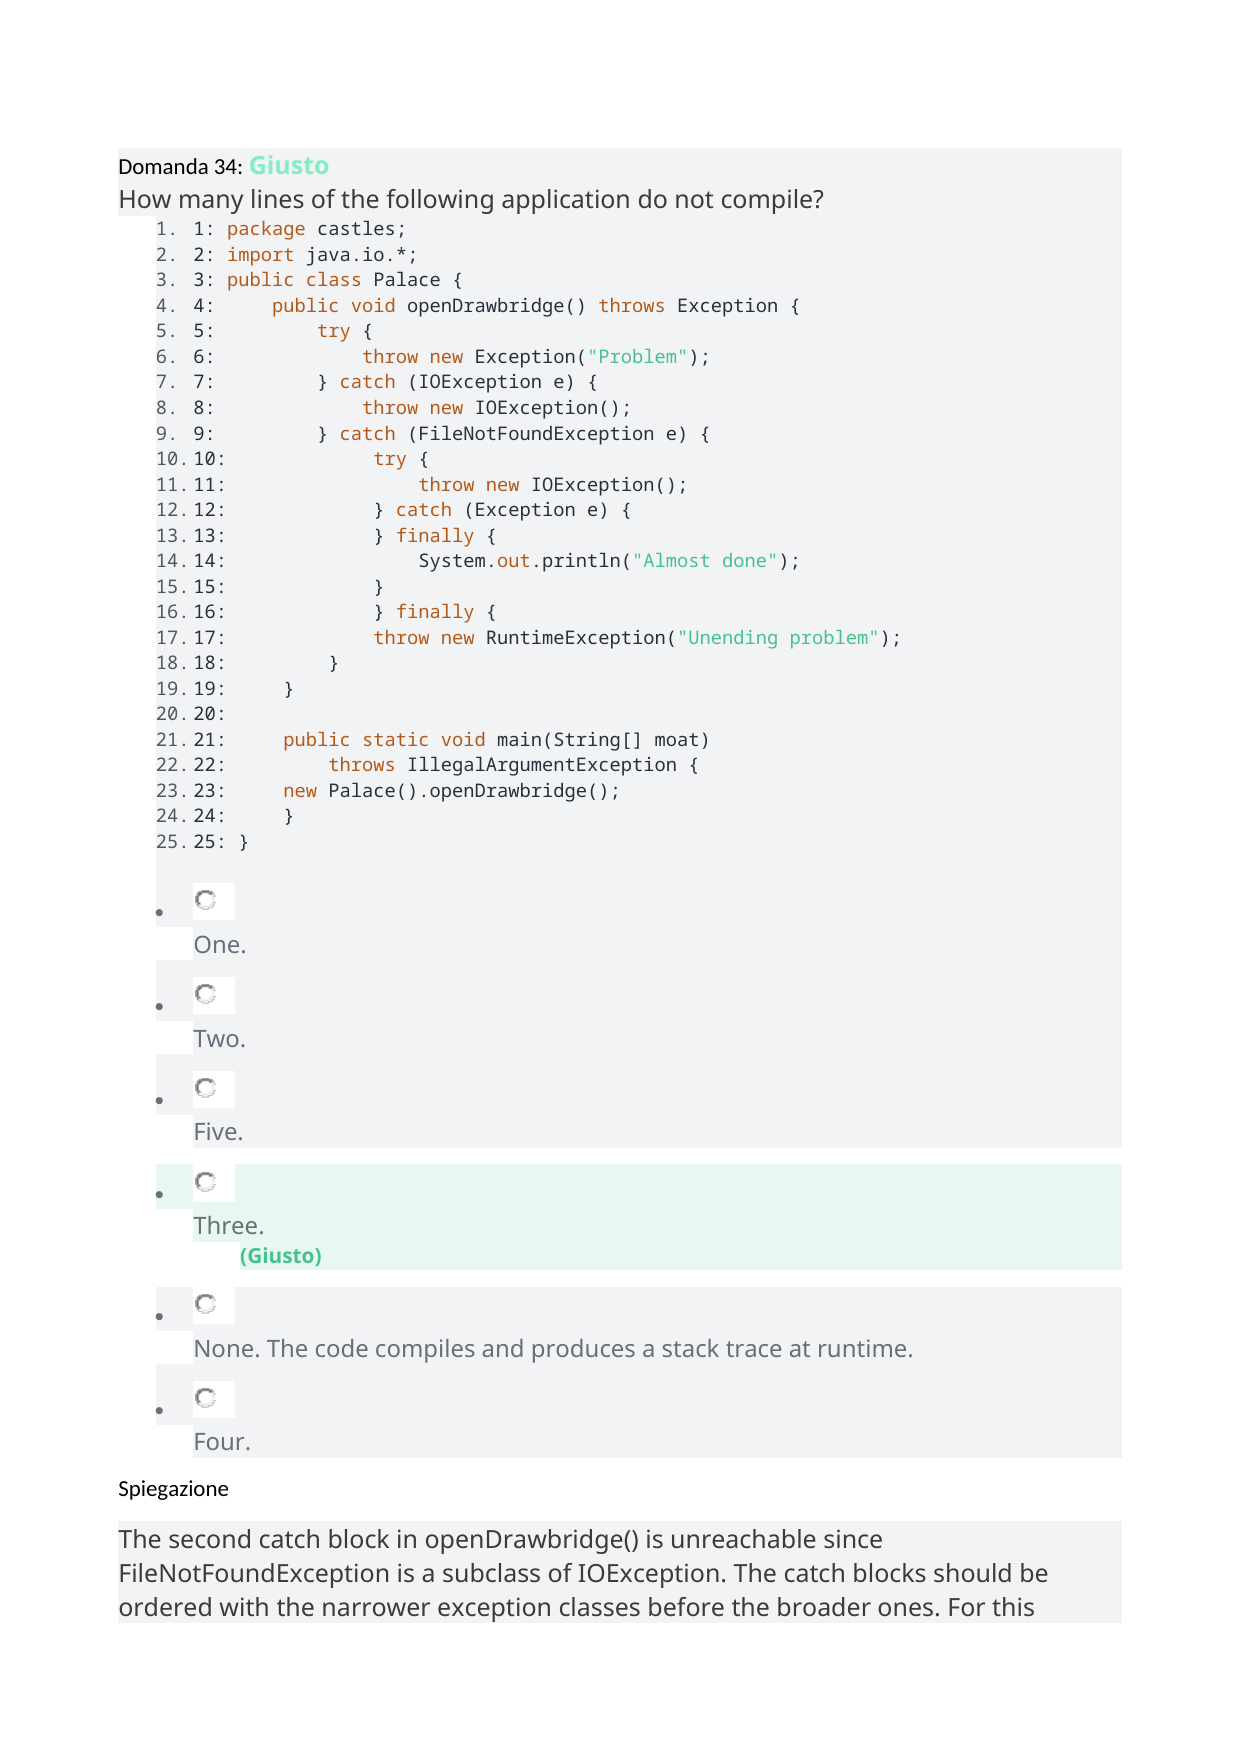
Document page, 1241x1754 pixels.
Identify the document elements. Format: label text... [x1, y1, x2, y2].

list 5: try { [156, 318, 1122, 343]
list 7: } catch (IOException e) { [156, 369, 1122, 394]
list 15: } [156, 573, 1122, 598]
list 16: } finally { [156, 598, 1122, 624]
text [118, 1521, 1122, 1623]
list 23: new Palace().openDrawbridge(); [156, 777, 1122, 803]
list 3: public class Palace { [156, 267, 1122, 292]
list ​ [156, 1164, 1122, 1209]
text How many lines of the following application do not compile? [118, 182, 1122, 216]
list 2: import java.io.*; [156, 241, 1122, 267]
list ​ [156, 1287, 1122, 1331]
text Five. [193, 1115, 1122, 1148]
list 4: public void openDrawbridge() throws Exception { [156, 292, 1122, 318]
text Three. [193, 1209, 1122, 1242]
list 13: } finally { [156, 522, 1122, 547]
list ​ [156, 1381, 1122, 1425]
list 19: } [156, 675, 1122, 701]
list 25: } [156, 828, 1122, 854]
text Two. [193, 1021, 1122, 1054]
text Four. [193, 1425, 1122, 1458]
text One. [193, 927, 1122, 960]
text None. The code compiles and produces a stack trace at runtime. [193, 1331, 1122, 1364]
list 10: try { [156, 445, 1122, 471]
list 17: throw new RuntimeException("Unending problem"); [156, 624, 1122, 649]
list 12: } catch (Exception e) { [156, 496, 1122, 522]
list 1: package castles; [156, 216, 1122, 241]
list 6: throw new Exception("Problem"); [156, 343, 1122, 369]
list ​ [156, 977, 1122, 1021]
text Spiegazione [118, 1474, 1122, 1502]
list 20: [156, 701, 1122, 726]
list 18: } [156, 649, 1122, 675]
text Domanda 34: Giusto [118, 148, 1122, 182]
text (Giusto) [240, 1242, 1122, 1270]
list 8: throw new IOException(); [156, 394, 1122, 420]
list 9: } catch (FileNotFoundException e) { [156, 420, 1122, 445]
list 14: System.out.println("Almost done"); [156, 547, 1122, 573]
list 22: throws IllegalArgumentException { [156, 752, 1122, 777]
list 11: throw new IOException(); [156, 471, 1122, 496]
list 21: public static void main(String[] moat) [156, 726, 1122, 752]
list ​ [156, 1071, 1122, 1115]
list 24: } [156, 803, 1122, 828]
list ​ [156, 883, 1122, 927]
